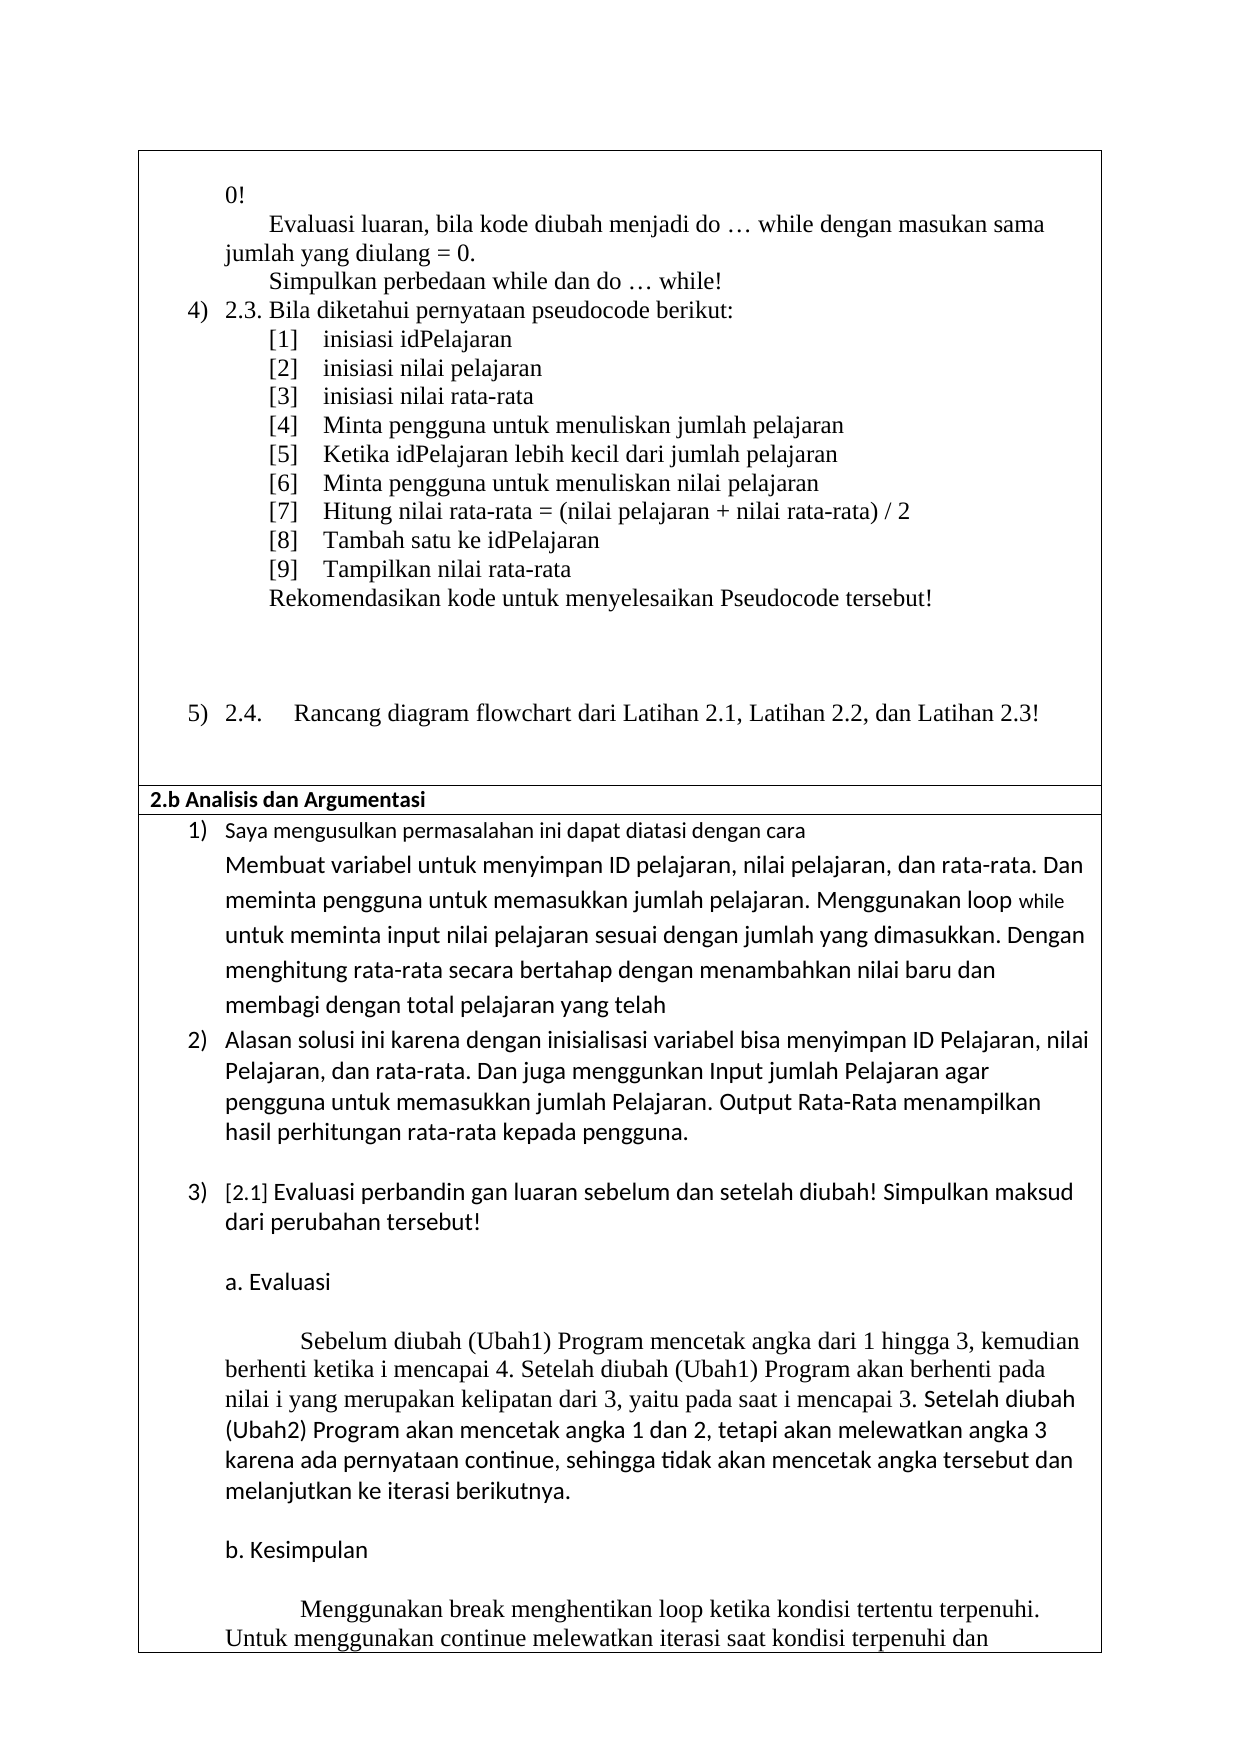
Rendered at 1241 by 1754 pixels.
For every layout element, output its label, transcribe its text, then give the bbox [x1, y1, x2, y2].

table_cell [139, 815, 1101, 1652]
table_cell 2.b Analisis dan Argumentasi [139, 786, 1101, 813]
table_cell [139, 151, 1101, 784]
